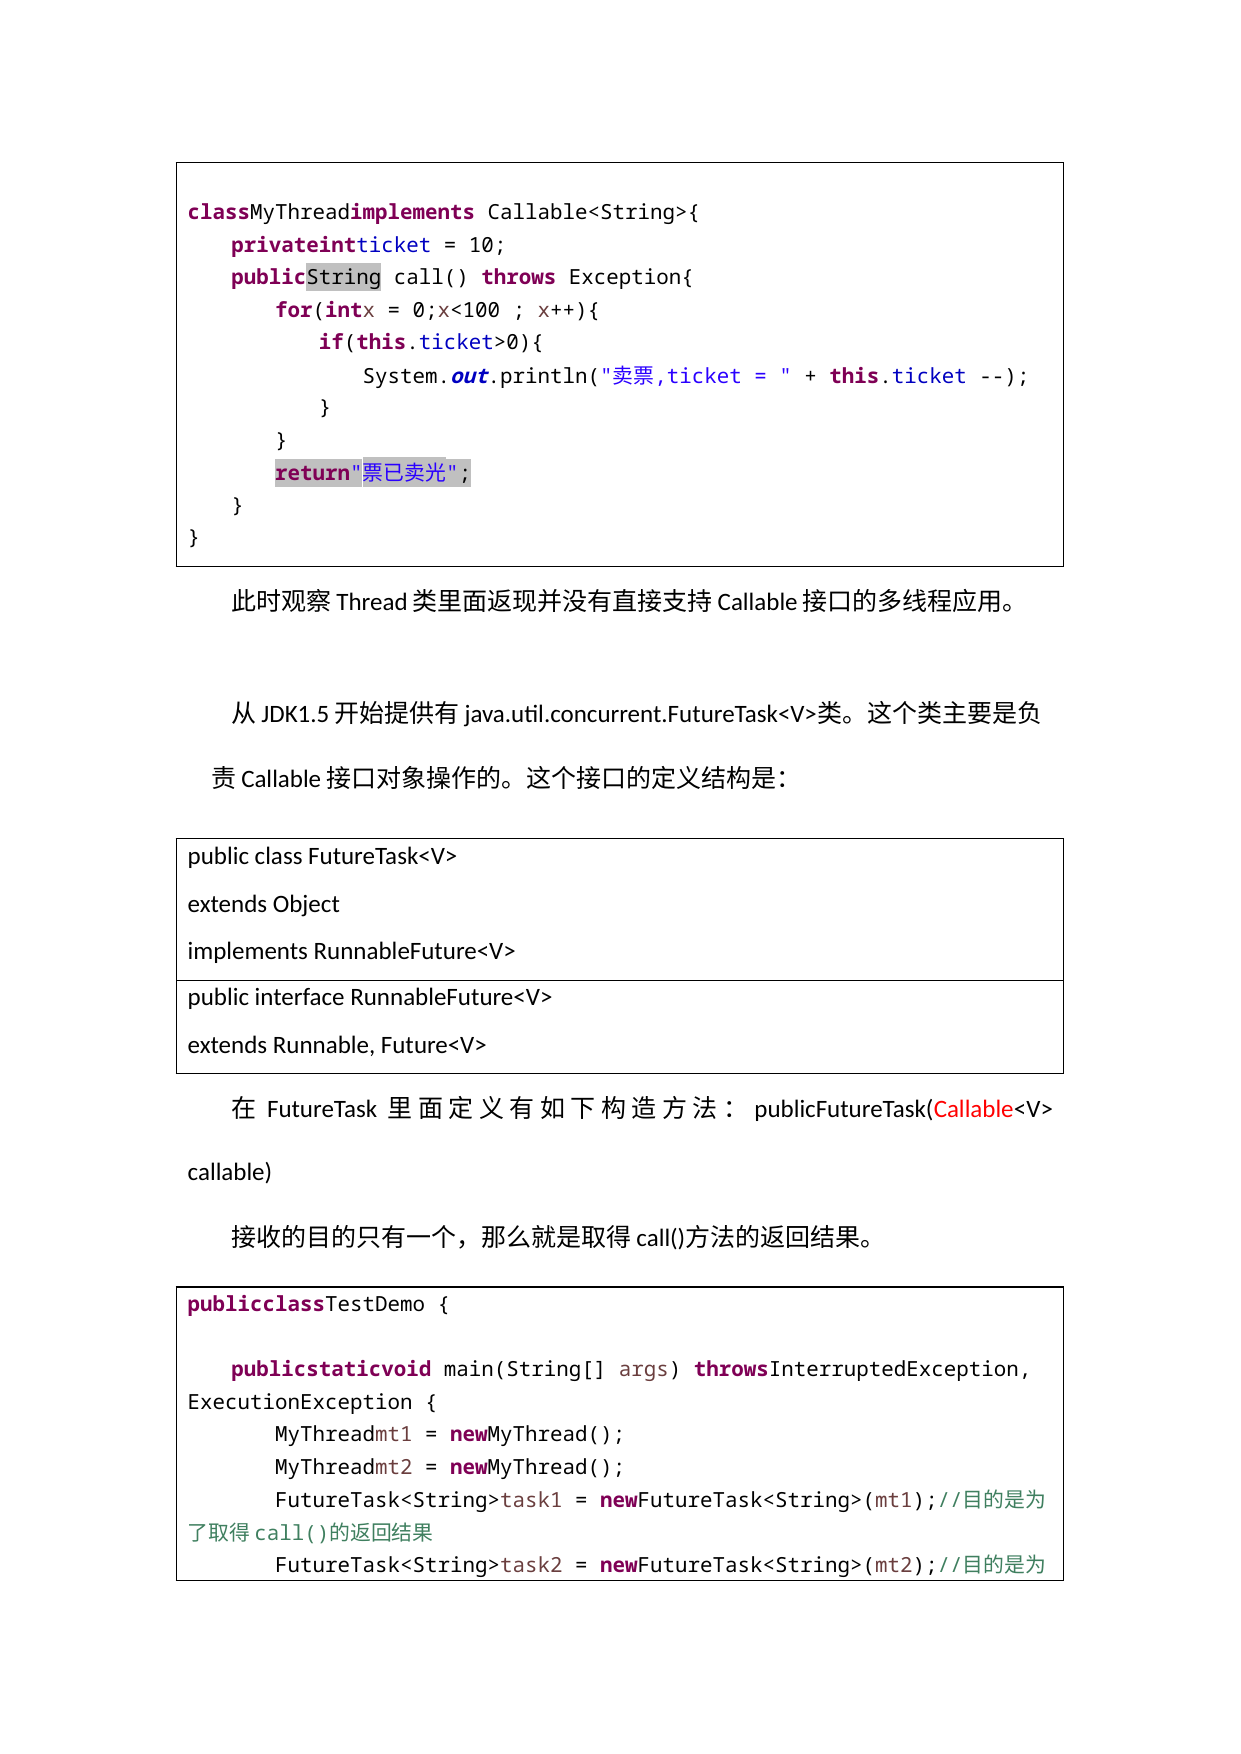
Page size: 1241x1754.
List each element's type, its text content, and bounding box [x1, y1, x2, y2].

text 接收的目的只有一个，那么就是取得call()方法的返回结果。 [187, 1203, 1053, 1268]
table_cell public interface RunnableFuture<V> extends Runnable, Future<V> [177, 981, 1063, 1073]
text 在FutureTask里面定义有如下构造方法：publicFutureTask(Callable<V> callable) [187, 1074, 1053, 1188]
text 从JDK1.5开始提供有java.util.concurrent.FutureTask<V>类。这个类主要是负责Callable接口对象操作的。这个接口的定义结构是： [211, 679, 1053, 809]
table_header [177, 163, 1063, 566]
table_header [177, 1288, 1063, 1580]
text 此时观察Thread类里面返现并没有直接支持Callable接口的多线程应用。 [187, 567, 1053, 632]
table_header public class FutureTask<V> extends Object implements RunnableFuture<V> [177, 839, 1063, 979]
